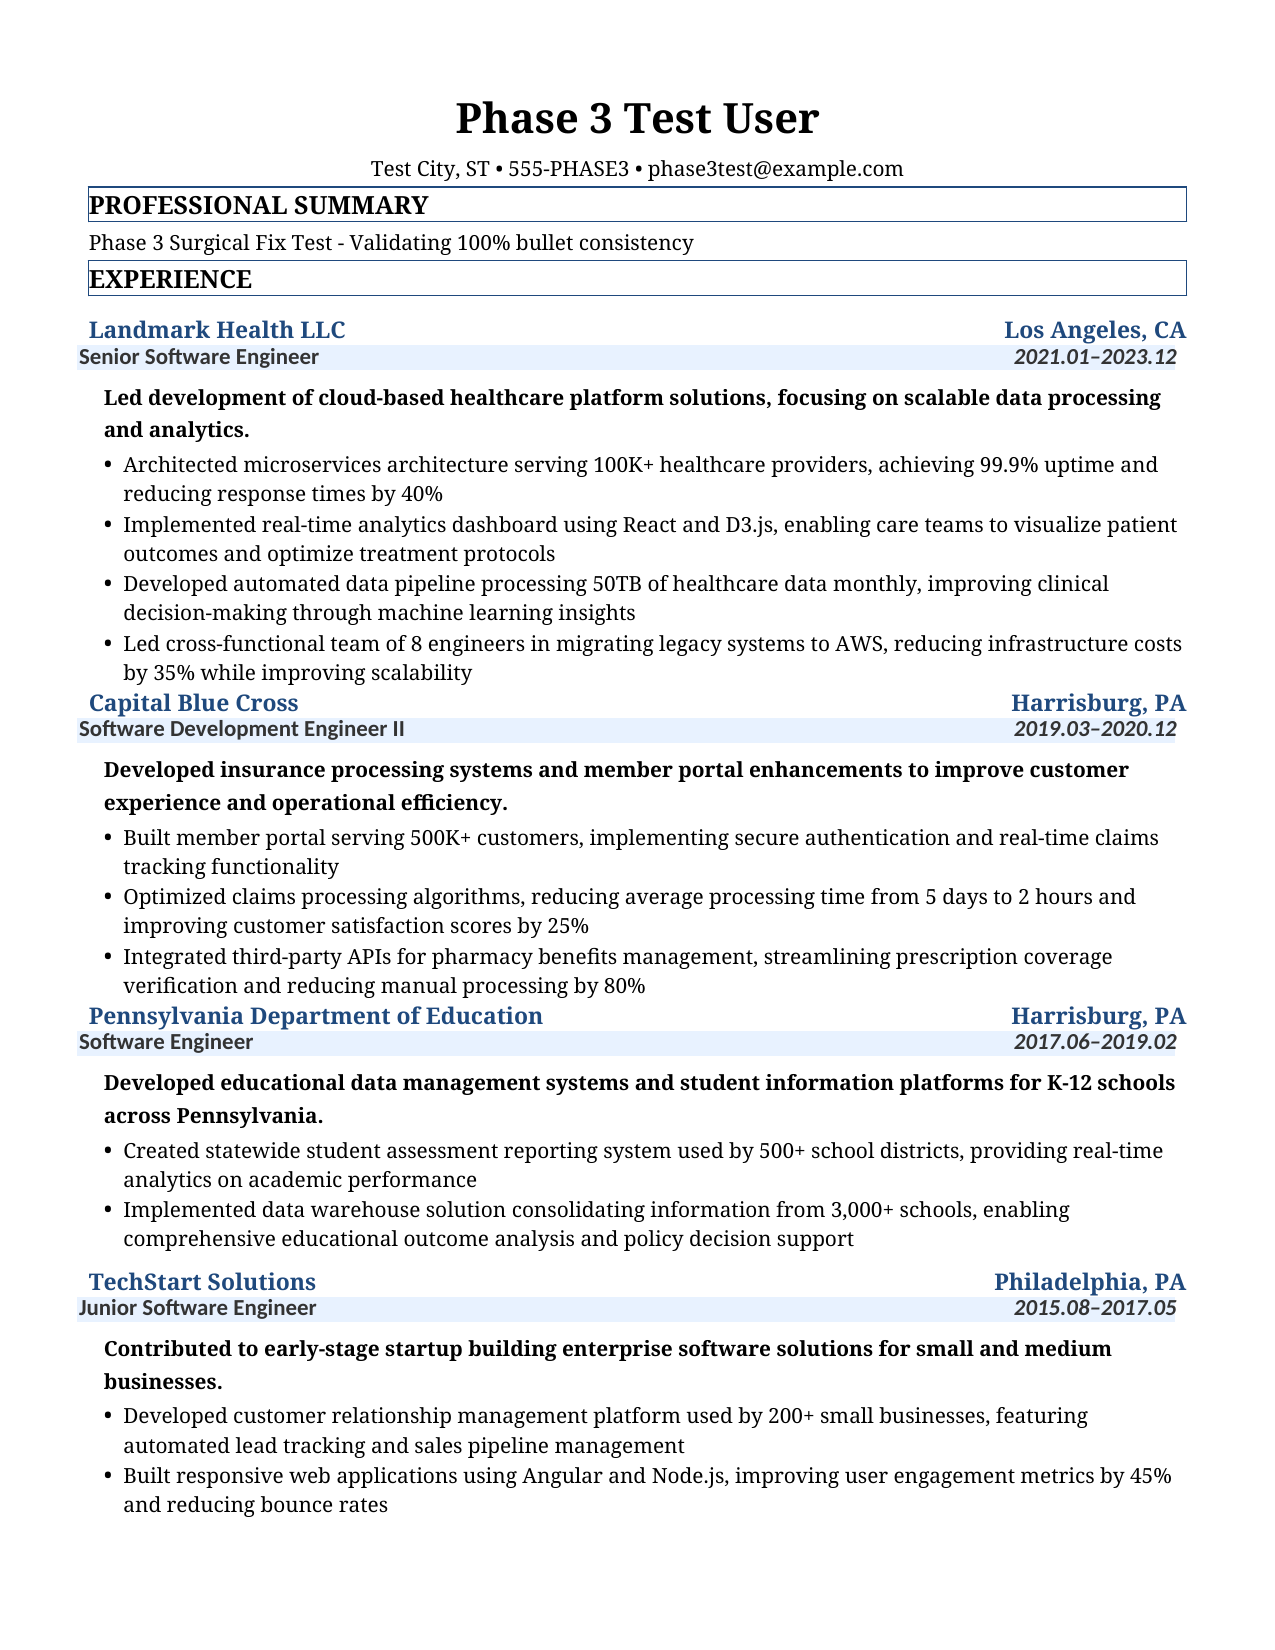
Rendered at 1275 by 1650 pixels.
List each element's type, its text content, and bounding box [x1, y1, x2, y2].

list Integrated third-party APIs for pharmacy benefits management, streamlining prescription coverage verification and reducing manual processing by 80% [103, 940, 1186, 1000]
text Test City, ST • 555-PHASE3 • phase3test@example.com [88, 154, 1186, 182]
list Architected microservices architecture serving 100K+ healthcare providers, achieving 99.9% uptime and reducing response times by 40% [103, 448, 1186, 508]
text PROFESSIONAL SUMMARY [89, 188, 1186, 221]
list Optimized claims processing algorithms, reducing average processing time from 5 days to 2 hours and improving customer satisfaction scores by 25% [103, 880, 1186, 940]
text TechStart Solutions Philadelphia, PA [88, 1266, 1186, 1297]
list Developed customer relationship management platform used by 200+ small businesses, featuring automated lead tracking and sales pipeline management [103, 1399, 1186, 1459]
text Phase 3 Test User [88, 88, 1186, 145]
text Capital Blue Cross Harrisburg, PA [88, 687, 1186, 718]
text Pennsylvania Department of Education Harrisburg, PA [88, 1000, 1186, 1031]
list Implemented real-time analytics dashboard using React and D3.js, enabling care teams to visualize patient outcomes and optimize treatment protocols [103, 508, 1186, 567]
list Created statewide student assessment reporting system used by 500+ school districts, providing real-time analytics on academic performance [103, 1134, 1186, 1193]
table_header Software Engineer 2017.06–2019.02 [77, 1031, 1175, 1056]
table_header Senior Software Engineer 2021.01–2023.12 [77, 345, 1175, 370]
text Contributed to early-stage startup building enterprise software solutions for small and medium businesses. [103, 1334, 1186, 1395]
list Implemented data warehouse solution consolidating information from 3,000+ schools, enabling comprehensive educational outcome analysis and policy decision support [103, 1193, 1186, 1253]
list Built member portal serving 500K+ customers, implementing secure authentication and real-time claims tracking functionality [103, 821, 1186, 880]
table_header Junior Software Engineer 2015.08–2017.05 [77, 1297, 1175, 1322]
list Developed automated data pipeline processing 50TB of healthcare data monthly, improving clinical decision-making through machine learning insights [103, 567, 1186, 627]
list Led cross-functional team of 8 engineers in migrating legacy systems to AWS, reducing infrastructure costs by 35% while improving scalability [103, 627, 1186, 687]
text Developed educational data management systems and student information platforms for K-12 schools across Pennsylvania. [103, 1068, 1186, 1129]
text Landmark Health LLC Los Angeles, CA [88, 314, 1186, 345]
text Phase 3 Surgical Fix Test - Validating 100% bullet consistency [88, 228, 1186, 256]
list Built responsive web applications using Angular and Node.js, improving user engagement metrics by 45% and reducing bounce rates [103, 1459, 1186, 1519]
table_header Software Development Engineer II 2019.03–2020.12 [77, 718, 1175, 743]
text EXPERIENCE [89, 261, 1186, 295]
text Developed insurance processing systems and member portal enhancements to improve customer experience and operational efficiency. [103, 755, 1186, 816]
text Led development of cloud-based healthcare platform solutions, focusing on scalable data processing and analytics. [103, 383, 1186, 444]
